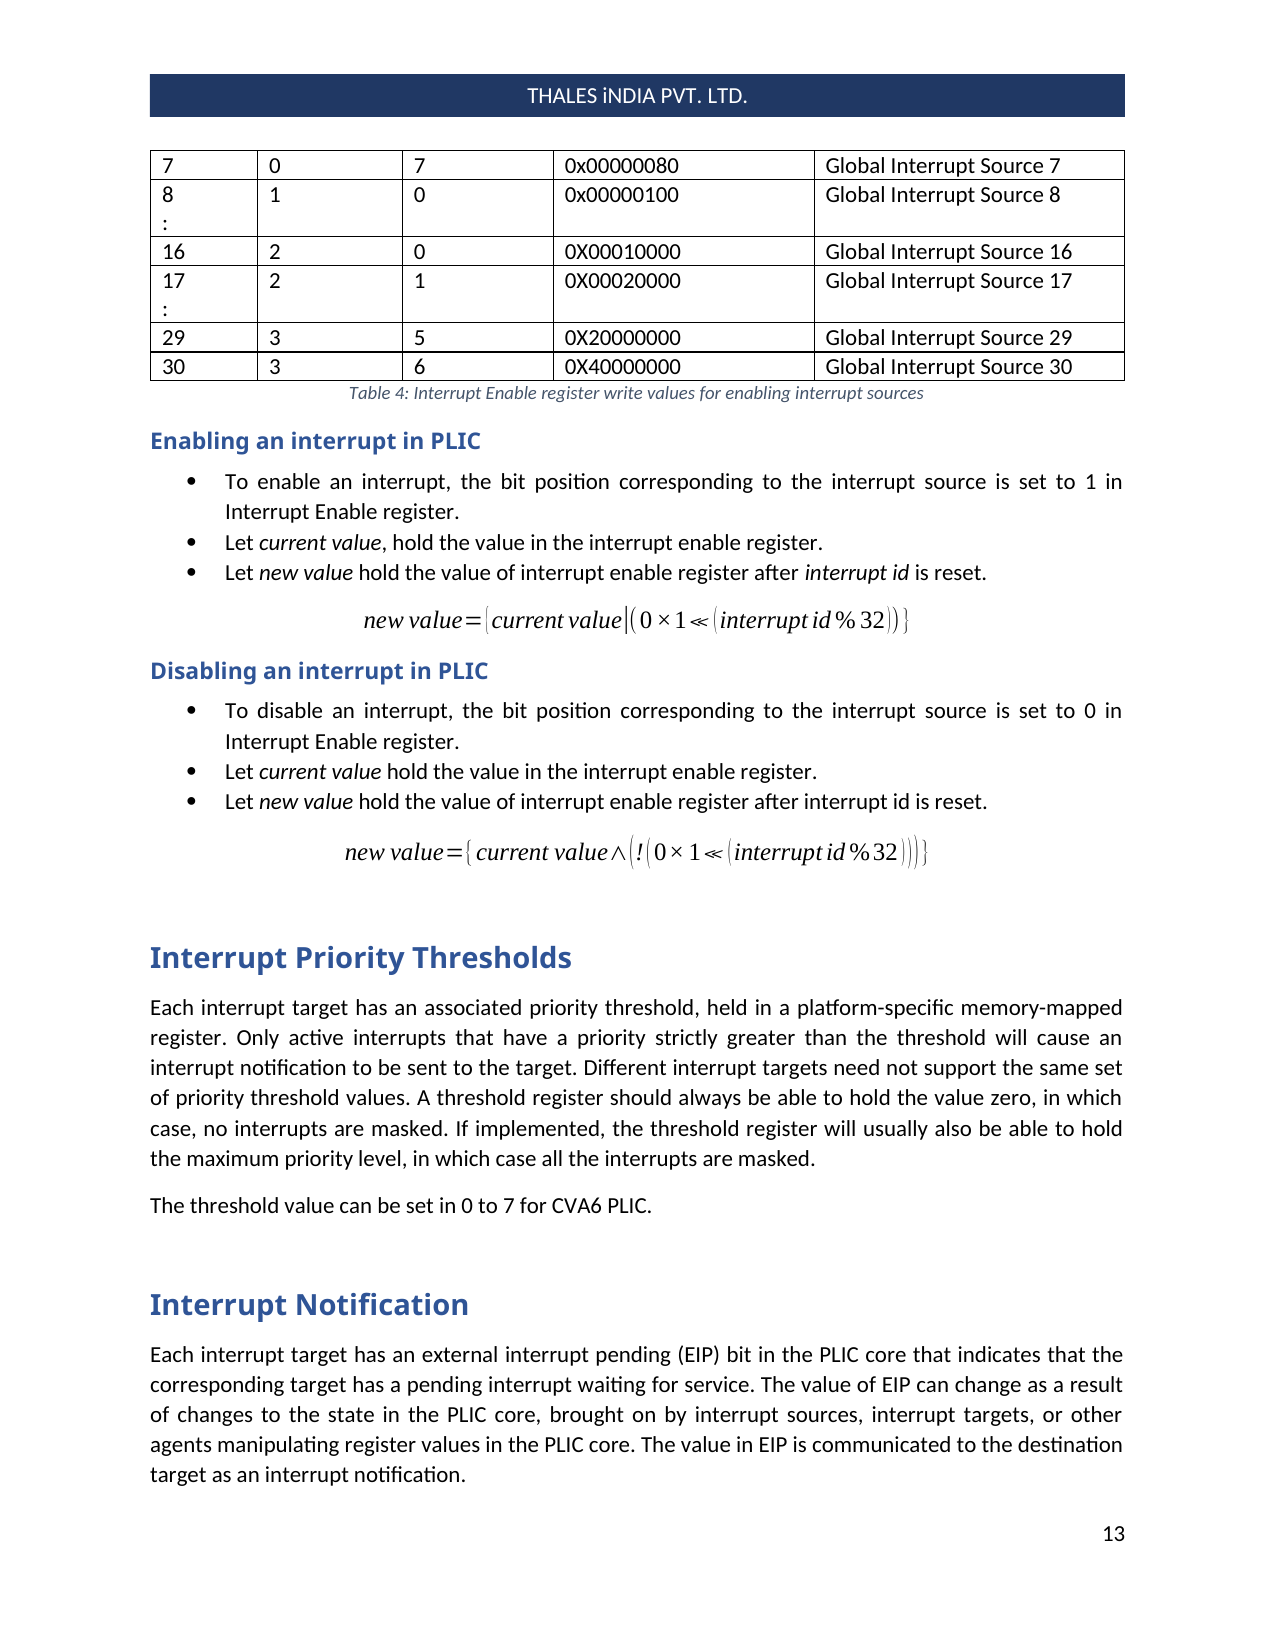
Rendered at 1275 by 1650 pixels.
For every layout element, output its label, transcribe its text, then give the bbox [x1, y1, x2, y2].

table_cell Global Interrupt Source 16 [815, 237, 1124, 265]
table_cell Global Interrupt Source 17 [815, 266, 1124, 322]
list Let current value, hold the value in the interrupt enable register. [187, 528, 1125, 556]
table_cell Global Interrupt Source 7 [815, 151, 1124, 179]
text Each interrupt target has an external interrupt pending (EIP) bit in the PLIC core that indicates that the corresponding target has a pending interrupt waiting for service. The value of EIP can change as a result of changes to the state in the PLIC core, brought on by interrupt sources, interrupt targets, or other agents manipulating register values in the PLIC core. The value in EIP is communicated to the destination target as an interrupt notification. [150, 1340, 1125, 1489]
table_cell 0 [403, 237, 553, 265]
table_cell 0X40000000 [554, 353, 814, 380]
table_cell 7 [151, 151, 257, 179]
list To disable an interrupt, the bit position corresponding to the interrupt source is set to 0 in Interrupt Enable register. [187, 697, 1125, 755]
table_cell 0 [258, 151, 402, 179]
list Let new value hold the value of interrupt enable register after interrupt id is reset. [187, 558, 1125, 586]
table_cell 1 [403, 266, 553, 322]
table_cell 0 [403, 180, 553, 236]
table_cell 30 [151, 353, 257, 380]
subtitle Disabling an interrupt in PLIC [150, 654, 1125, 686]
table_cell 3 [258, 353, 402, 380]
table_cell Global Interrupt Source 30 [815, 353, 1124, 380]
table_cell 2 [258, 237, 402, 265]
table_cell 6 [403, 353, 553, 380]
table_cell 0X20000000 [554, 323, 814, 351]
subtitle Enabling an interrupt in PLIC [150, 425, 1125, 456]
table_cell 5 [403, 323, 553, 351]
text Each interrupt target has an associated priority threshold, held in a platform-specific memory-mapped register. Only active interrupts that have a priority strictly greater than the threshold will cause an interrupt notification to be sent to the target. Different interrupt targets need not support the same set of priority threshold values. A threshold register should always be able to hold the value zero, in which case, no interrupts are masked. If implemented, the threshold register will usually also be able to hold the maximum priority level, in which case all the interrupts are masked. [150, 993, 1125, 1172]
table_cell 16 [151, 237, 257, 265]
table_cell Global Interrupt Source 29 [815, 323, 1124, 351]
table_cell 3 [258, 323, 402, 351]
table_cell 0X00020000 [554, 266, 814, 322]
table_cell 0X00010000 [554, 237, 814, 265]
list To enable an interrupt, the bit position corresponding to the interrupt source is set to 1 in Interrupt Enable register. [187, 467, 1125, 526]
subtitle Interrupt Notification [150, 1284, 1125, 1324]
table_cell 1 [258, 180, 402, 236]
table_cell Global Interrupt Source 8 [815, 180, 1124, 236]
table_cell 29 [151, 323, 257, 351]
list Let current value hold the value in the interrupt enable register. [187, 757, 1125, 785]
table_cell 7 [403, 151, 553, 179]
list Let new value hold the value of interrupt enable register after interrupt id is reset. [187, 787, 1125, 815]
table_cell 17 : [151, 266, 257, 322]
table_cell 2 [258, 266, 402, 322]
subtitle Interrupt Priority Thresholds [150, 937, 1125, 977]
table_cell 0x00000100 [554, 180, 814, 236]
table_cell 8 : [151, 180, 257, 236]
text The threshold value can be set in 0 to 7 for CVA6 PLIC. [150, 1191, 1125, 1219]
table_cell 0x00000080 [554, 151, 814, 179]
